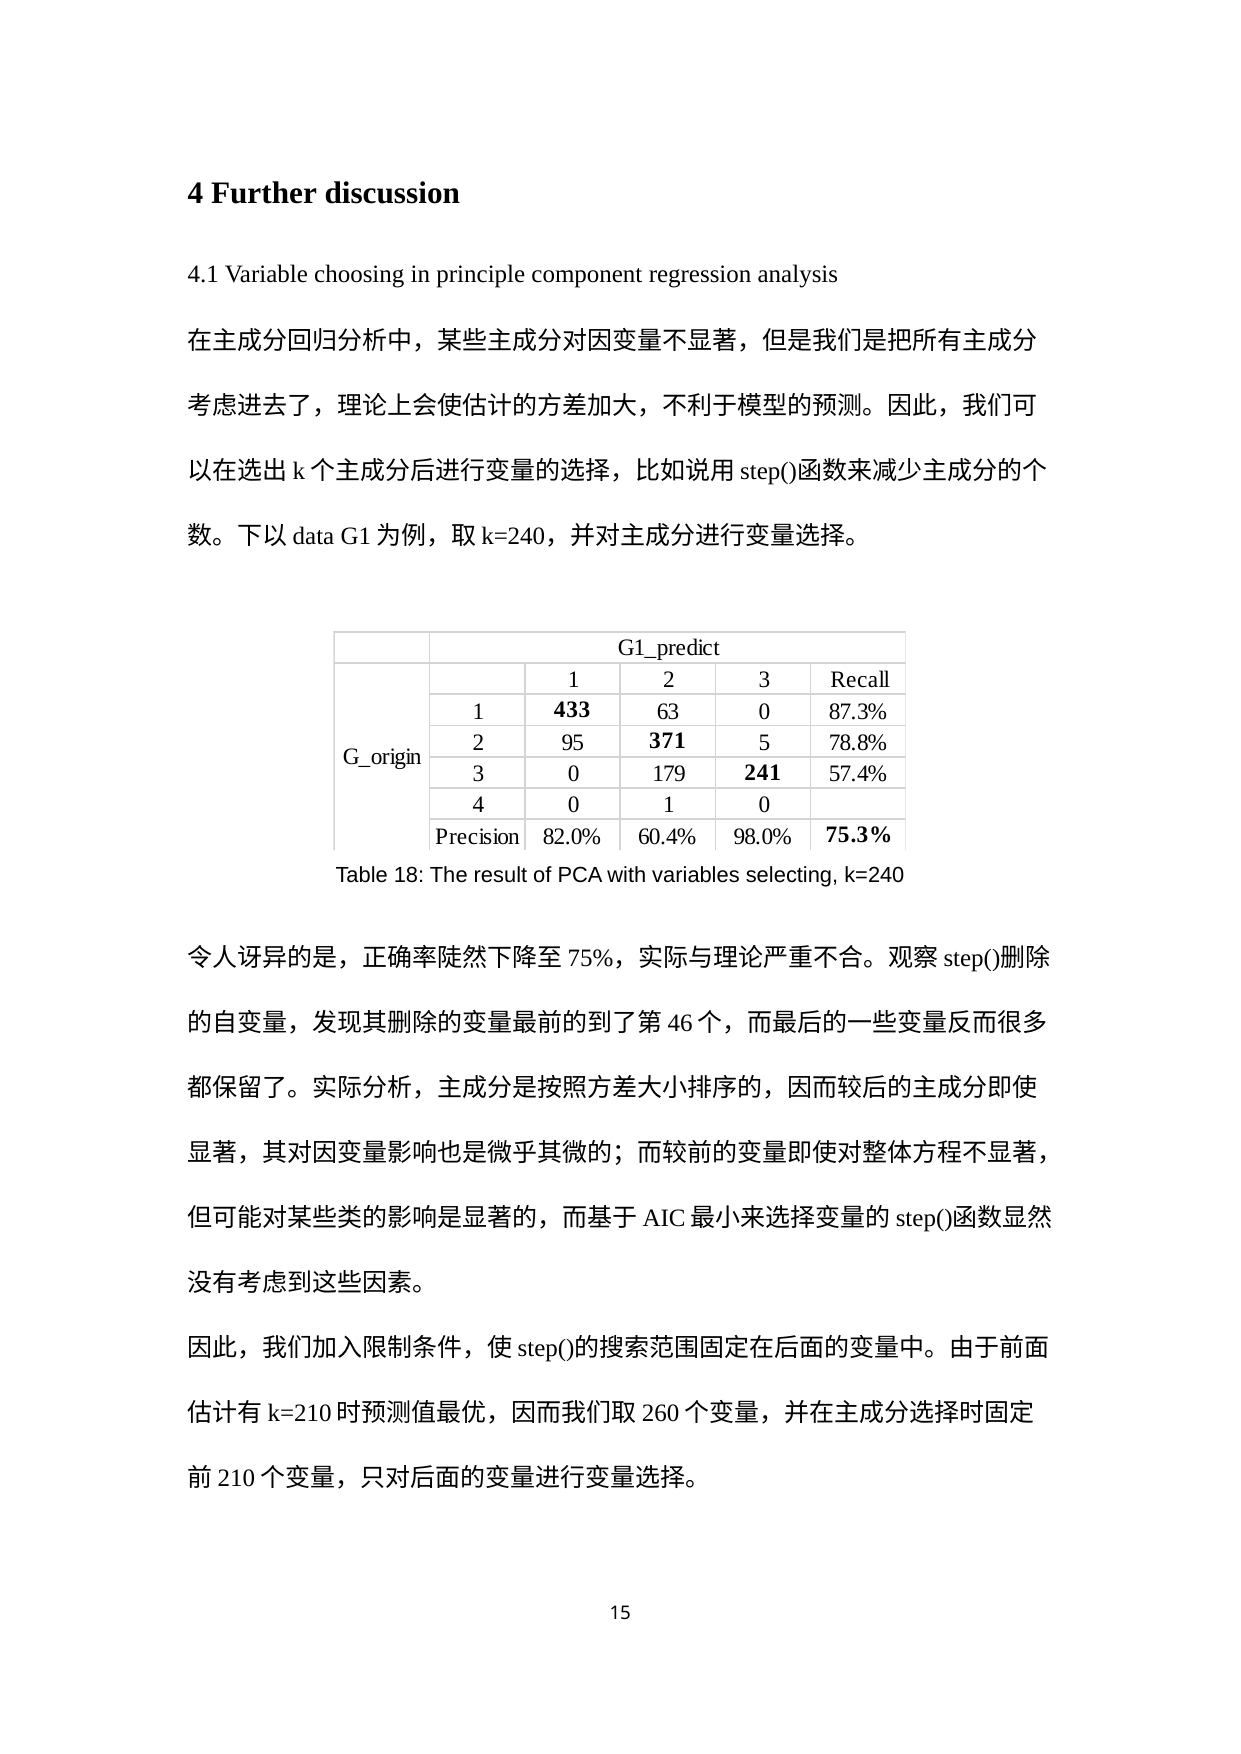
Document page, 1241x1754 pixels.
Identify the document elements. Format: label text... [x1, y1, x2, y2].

text 因此，我们加入限制条件，使step()的搜索范围固定在后面的变量中。由于前面估计有k=210时预测值最优，因而我们取260个变量，并在主成分选择时固定前210个变量，只对后面的变量进行变量选择。 [187, 1313, 1053, 1508]
text Table 18: The result of PCA with variables selecting, k=240 [187, 858, 1053, 891]
text 令人讶异的是，正确率陡然下降至75%，实际与理论严重不合。观察step()删除的自变量，发现其删除的变量最前的到了第46个，而最后的一些变量反而很多都保留了。实际分析，主成分是按照方差大小排序的，因而较后的主成分即使显著，其对因变量影响也是微乎其微的；而较前的变量即使对整体方程不显著，但可能对某些类的影响是显著的，而基于AIC最小来选择变量的step()函数显然没有考虑到这些因素。 [187, 923, 1053, 1313]
text 4.1 Variable choosing in principle component regression analysis [187, 257, 1053, 290]
text 4 Further discussion [187, 160, 1053, 225]
text 在主成分回归分析中，某些主成分对因变量不显著，但是我们是把所有主成分考虑进去了，理论上会使估计的方差加大，不利于模型的预测。因此，我们可以在选出k个主成分后进行变量的选择，比如说用step()函数来减少主成分的个数。下以data G1为例，取k=240，并对主成分进行变量选择。 [187, 306, 1053, 566]
